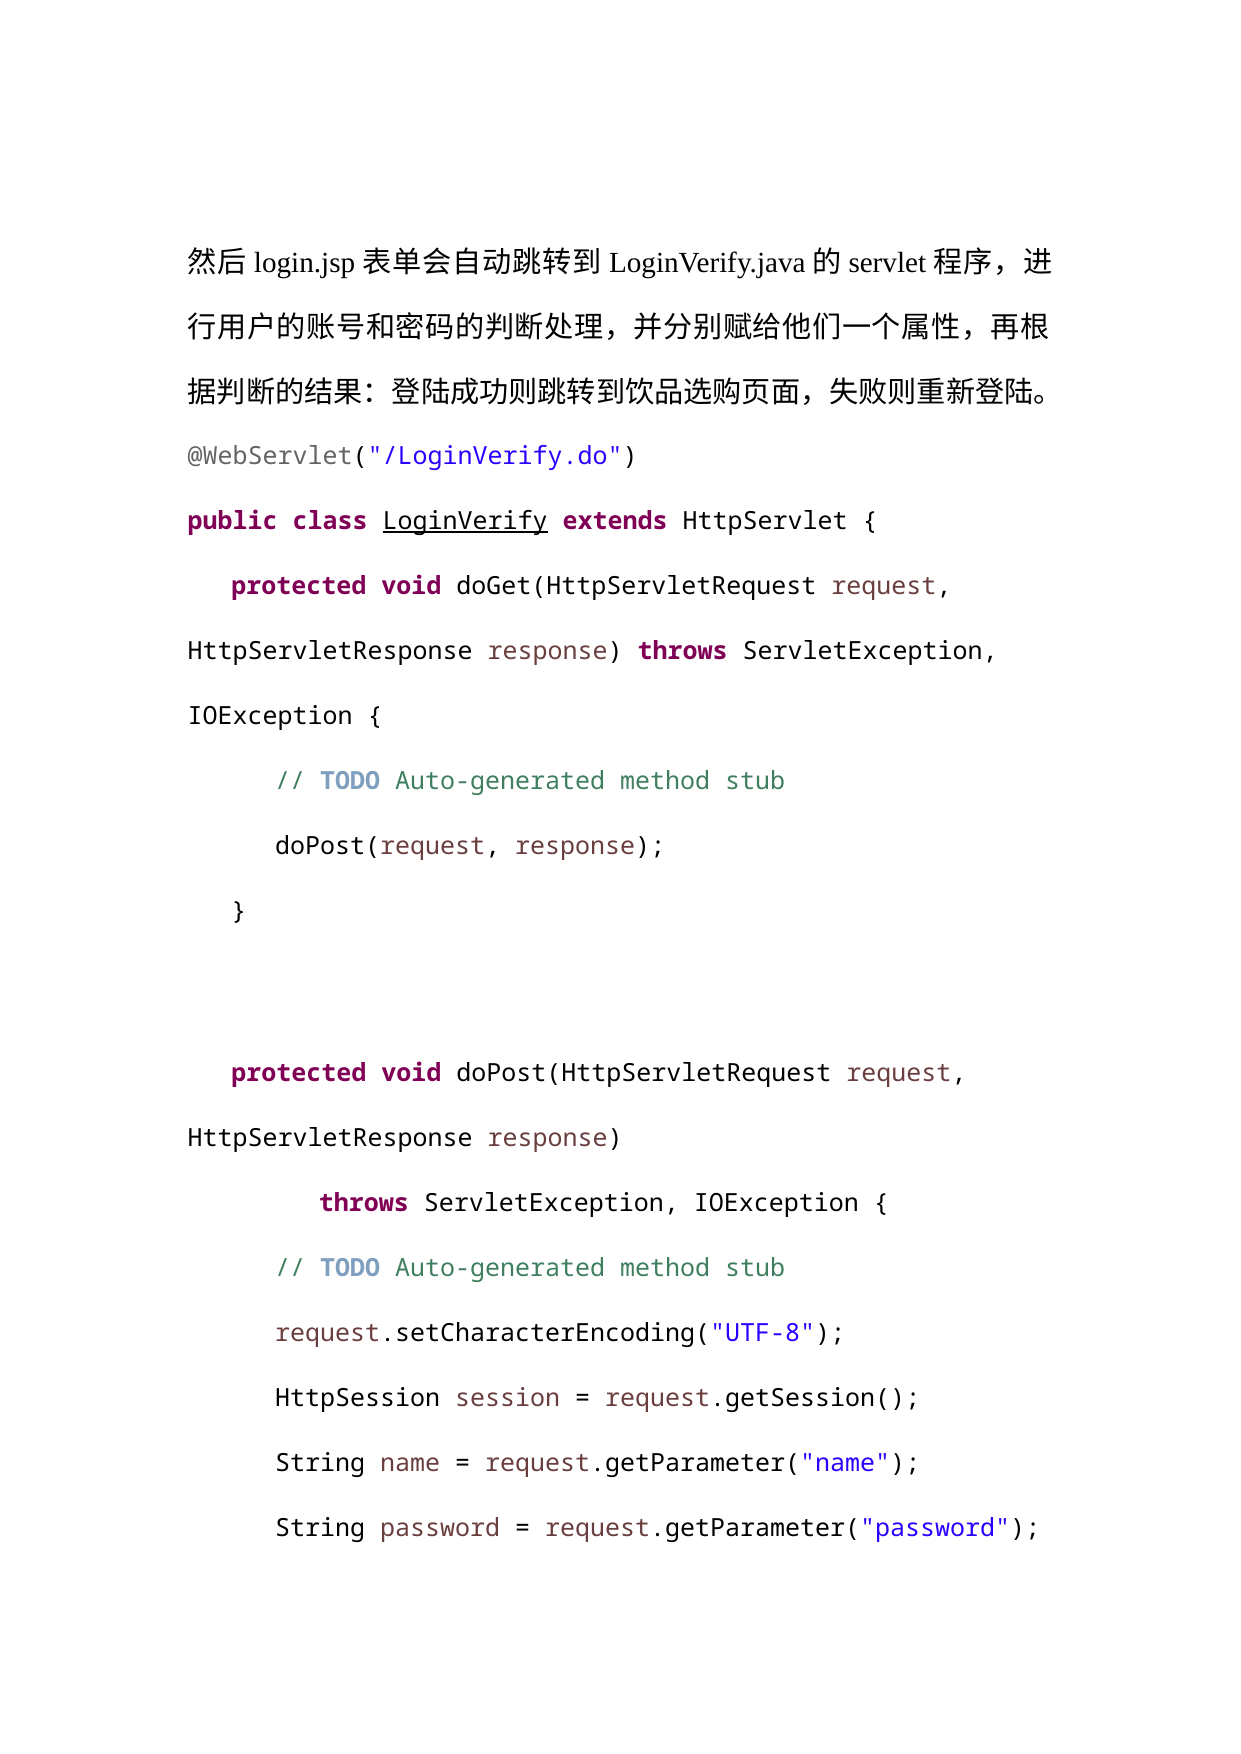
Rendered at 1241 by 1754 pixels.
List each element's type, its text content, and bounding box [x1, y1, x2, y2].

text doPost(request, response); [187, 812, 1053, 877]
text request.setCharacterEncoding("UTF-8"); [187, 1299, 1053, 1364]
text // TODO Auto-generated method stub [187, 1234, 1053, 1299]
text public class LoginVerify extends HttpServlet { [187, 487, 1053, 552]
text protected void doPost(HttpServletRequest request, HttpServletResponse response) [187, 1039, 1053, 1169]
text @WebServlet("/LoginVerify.do") [187, 422, 1053, 487]
text HttpSession session = request.getSession(); [187, 1364, 1053, 1429]
text throws ServletException, IOException { [187, 1169, 1053, 1234]
text String password = request.getParameter("password"); [187, 1494, 1053, 1559]
text } [187, 877, 1053, 942]
text protected void doGet(HttpServletRequest request, HttpServletResponse response) throws ServletException, IOException { [187, 552, 1053, 747]
text // TODO Auto-generated method stub [187, 747, 1053, 812]
text String name = request.getParameter("name"); [187, 1429, 1053, 1494]
text 然后login.jsp表单会自动跳转到LoginVerify.java的servlet程序，进行用户的账号和密码的判断处理，并分别赋给他们一个属性，再根据判断的结果：登陆成功则跳转到饮品选购页面，失败则重新登陆。 [187, 227, 1053, 422]
